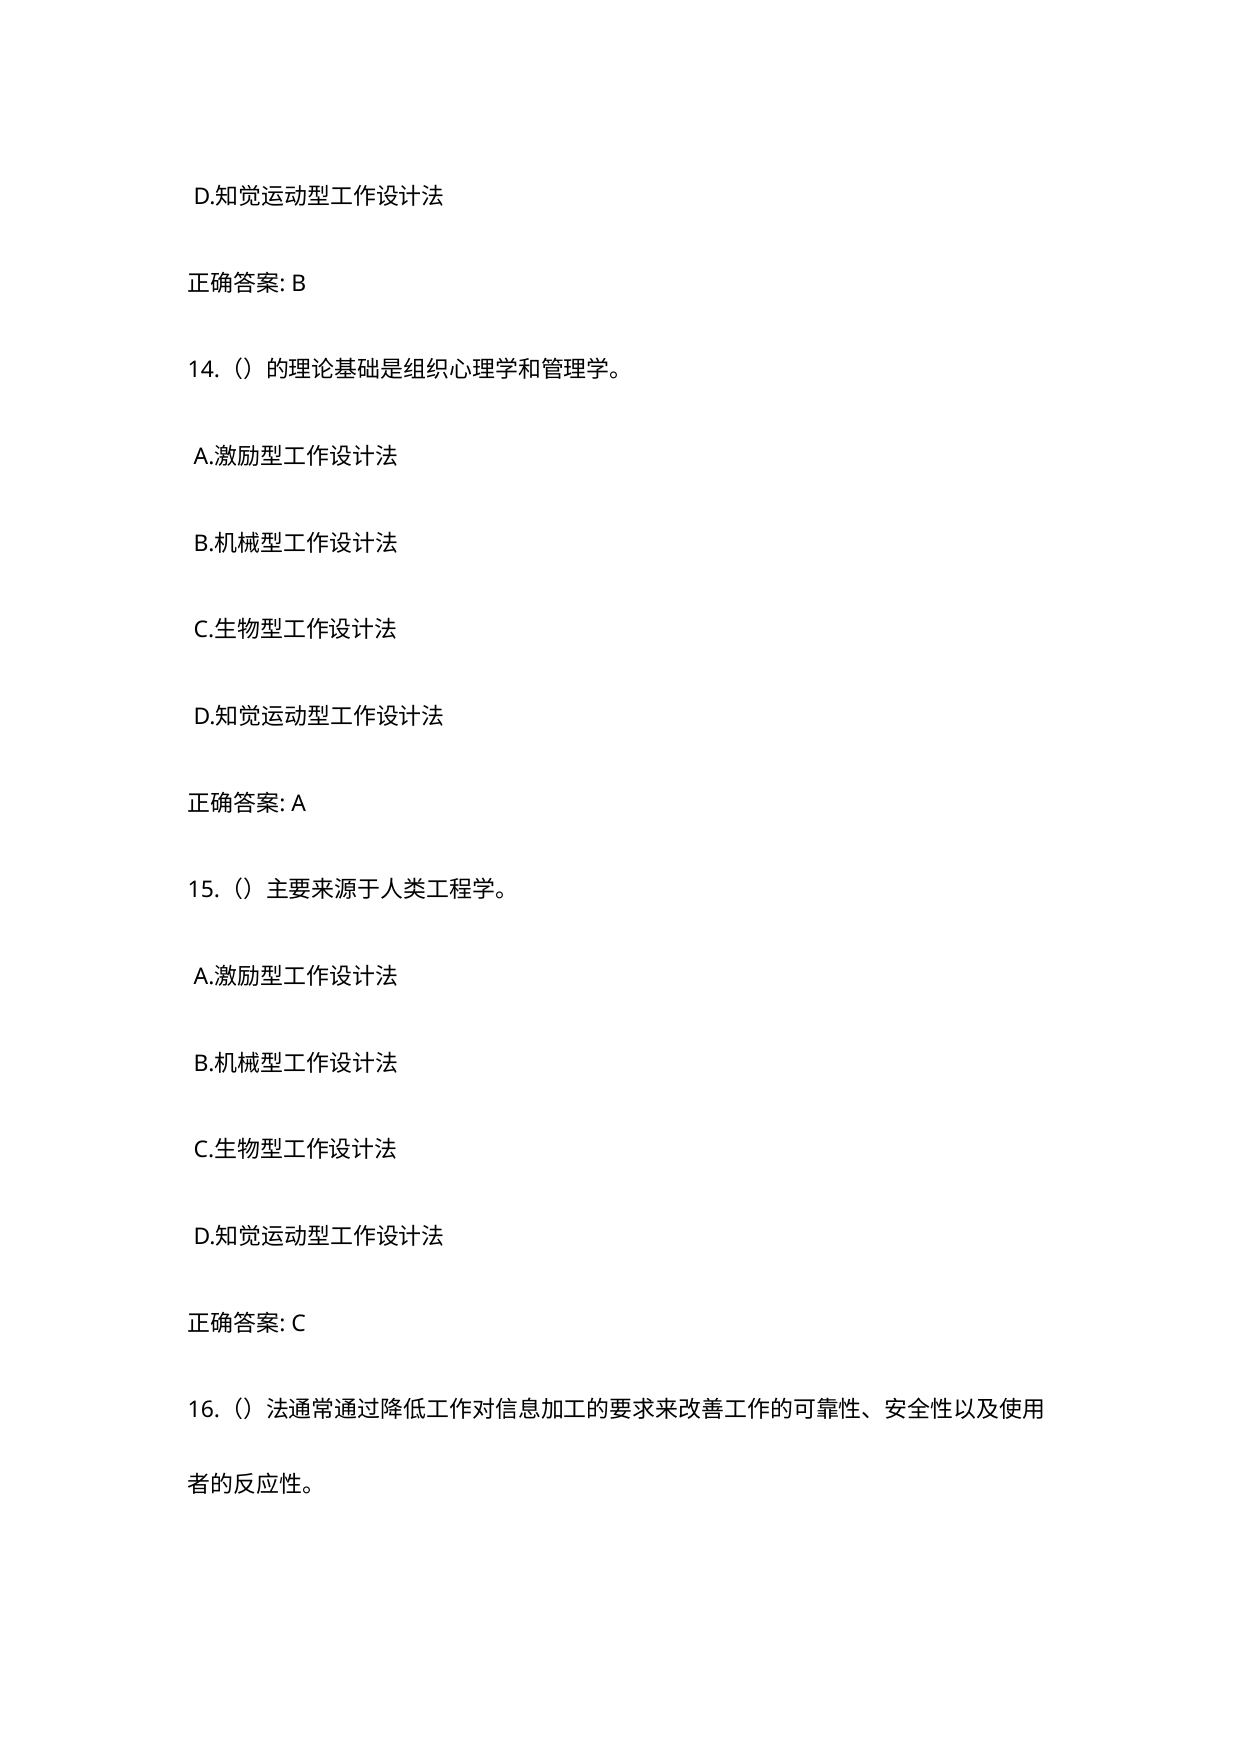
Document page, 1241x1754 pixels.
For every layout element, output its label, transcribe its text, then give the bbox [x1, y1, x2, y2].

text 15.（）主要来源于人类工程学。 [187, 855, 1053, 920]
text C.生物型工作设计法 [187, 595, 1053, 660]
text 正确答案: A [187, 769, 1053, 834]
text A.激励型工作设计法 [187, 422, 1053, 487]
text A.激励型工作设计法 [187, 942, 1053, 1007]
text D.知觉运动型工作设计法 [187, 682, 1053, 747]
text D.知觉运动型工作设计法 [187, 162, 1053, 227]
text 正确答案: B [187, 249, 1053, 314]
text B.机械型工作设计法 [187, 509, 1053, 574]
text 14.（）的理论基础是组织心理学和管理学。 [187, 335, 1053, 400]
text C.生物型工作设计法 [187, 1115, 1053, 1180]
text 正确答案: C [187, 1289, 1053, 1354]
text D.知觉运动型工作设计法 [187, 1202, 1053, 1267]
text 16.（）法通常通过降低工作对信息加工的要求来改善工作的可靠性、安全性以及使用者的反应性。 [187, 1375, 1053, 1515]
text B.机械型工作设计法 [187, 1029, 1053, 1094]
